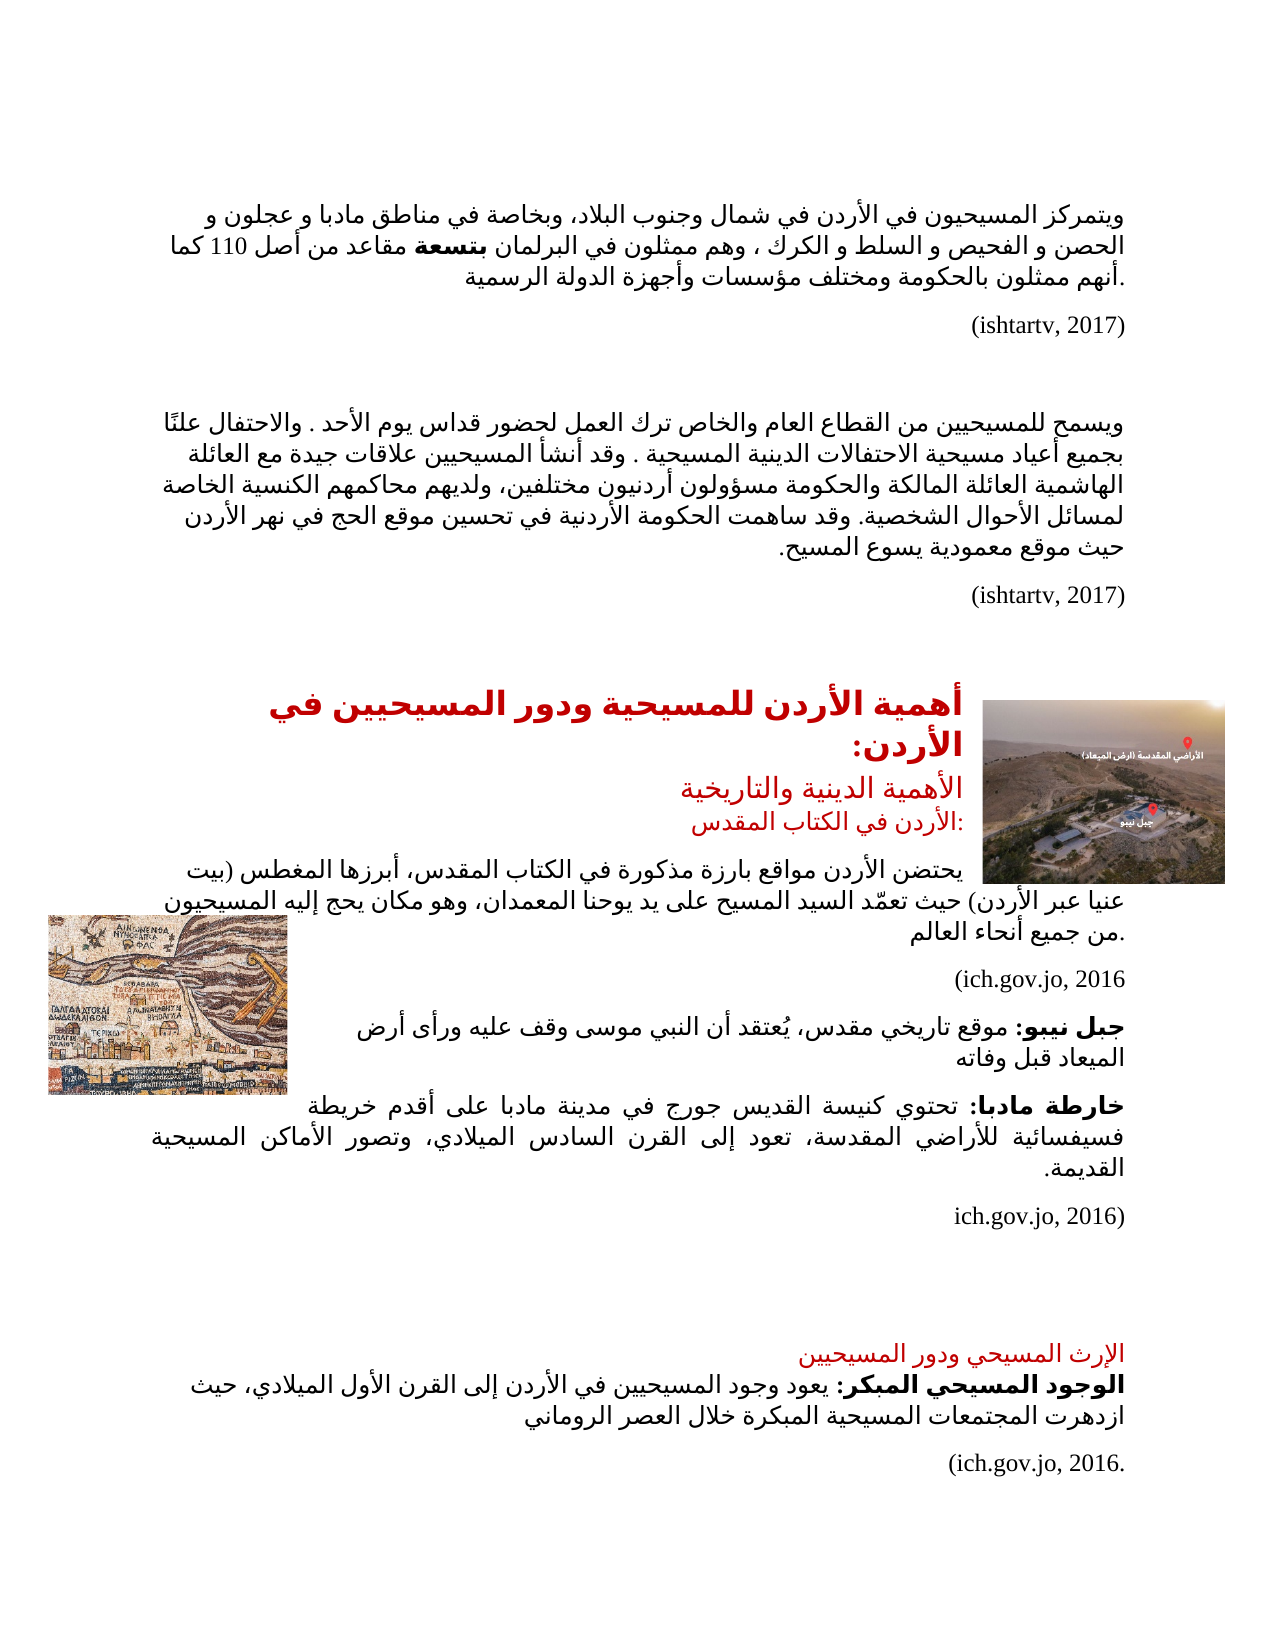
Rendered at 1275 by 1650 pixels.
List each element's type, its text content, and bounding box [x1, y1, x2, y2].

picture [981, 700, 1225, 882]
text (ishtartv, 2017) [150, 310, 1125, 339]
text (ich.gov.jo, 2016 [150, 1201, 1125, 1229]
text يحتضن الأردن مواقع بارزة مذكورة في الكتاب المقدس، أبرزها المغطس (بيت عنيا عبر الأردن) حيث تعمّد السيد المسيح على يد يوحنا المعمدان، وهو مكان يحج إليه المسيحيون من جميع أنحاء العالم. [150, 855, 1125, 946]
text ويتمركز المسيحيون في الأردن في شمال وجنوب البلاد، وبخاصة في مناطق مادبا و عجلون و الحصن و الفحيص و السلط و الكرك ، وهم ممثلون في البرلمان بتسعة مقاعد من أصل 110 كما أنهم ممثلون بالحكومة ومختلف مؤسسات وأجهزة الدولة الرسمية. [150, 200, 1125, 291]
text الأردن في الكتاب المقدس: [150, 807, 981, 836]
subtitle أهمية الأردن للمسيحية ودور المسيحيين في الأردن: [150, 684, 1125, 764]
subtitle الأهمية الدينية والتاريخية [150, 771, 981, 804]
text خارطة مادبا: تحتوي كنيسة القديس جورج في مدينة مادبا على أقدم خريطة فسيفسائية للأراضي المقدسة، تعود إلى القرن السادس الميلادي، وتصور الأماكن المسيحية القديمة. [150, 1091, 1125, 1182]
picture [46, 915, 288, 1093]
text ويسمح للمسيحيين من القطاع العام والخاص ترك العمل لحضور قداس يوم الأحد . والاحتفال علنًا بجميع أعياد مسيحية الاحتفالات الدينية المسيحية . وقد أنشأ المسيحيين علاقات جيدة مع العائلة الهاشمية العائلة المالكة والحكومة مسؤولون أردنيون مختلفين، ولديهم محاكمهم الكنسية الخاصة لمسائل الأحوال الشخصية. وقد ساهمت الحكومة الأردنية في تحسين موقع الحج في نهر الأردن حيث موقع معمودية يسوع المسيح. [150, 408, 1125, 561]
text (ishtartv, 2017) [150, 580, 1125, 609]
text (ich.gov.jo, 2016. [150, 1448, 1125, 1477]
text (ich.gov.jo, 2016 [288, 964, 1125, 993]
text جبل نيبو: موقع تاريخي مقدس، يُعتقد أن النبي موسى وقف عليه ورأى أرض الميعاد قبل وفاته [288, 1012, 1125, 1072]
subtitle الإرث المسيحي ودور المسيحيين [150, 1339, 1125, 1367]
text الوجود المسيحي المبكر: يعود وجود المسيحيين في الأردن إلى القرن الأول الميلادي، حيث ازدهرت المجتمعات المسيحية المبكرة خلال العصر الروماني [150, 1370, 1125, 1429]
